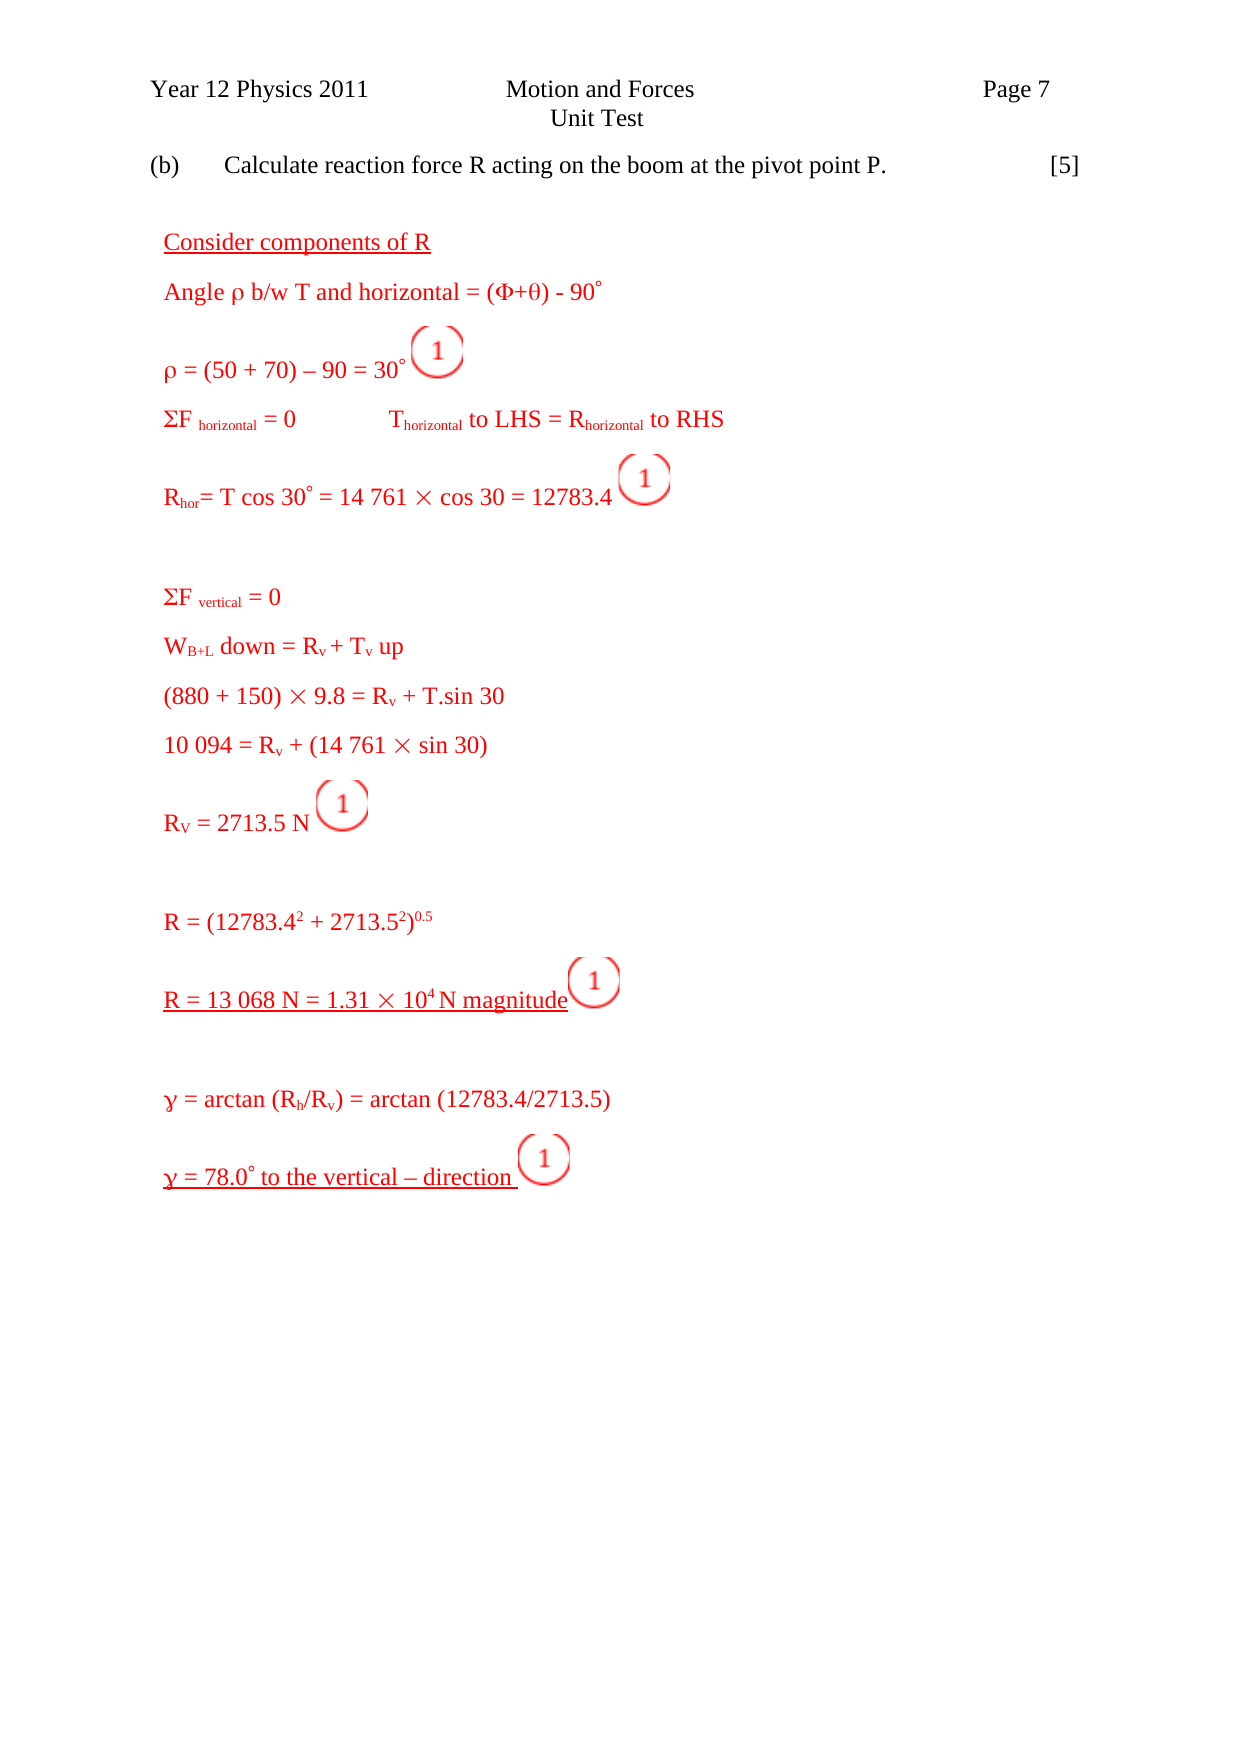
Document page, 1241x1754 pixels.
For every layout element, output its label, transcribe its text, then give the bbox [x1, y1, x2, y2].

text (b) Calculate reaction force R acting on the boom at the pivot point P. [5] [150, 150, 1090, 179]
